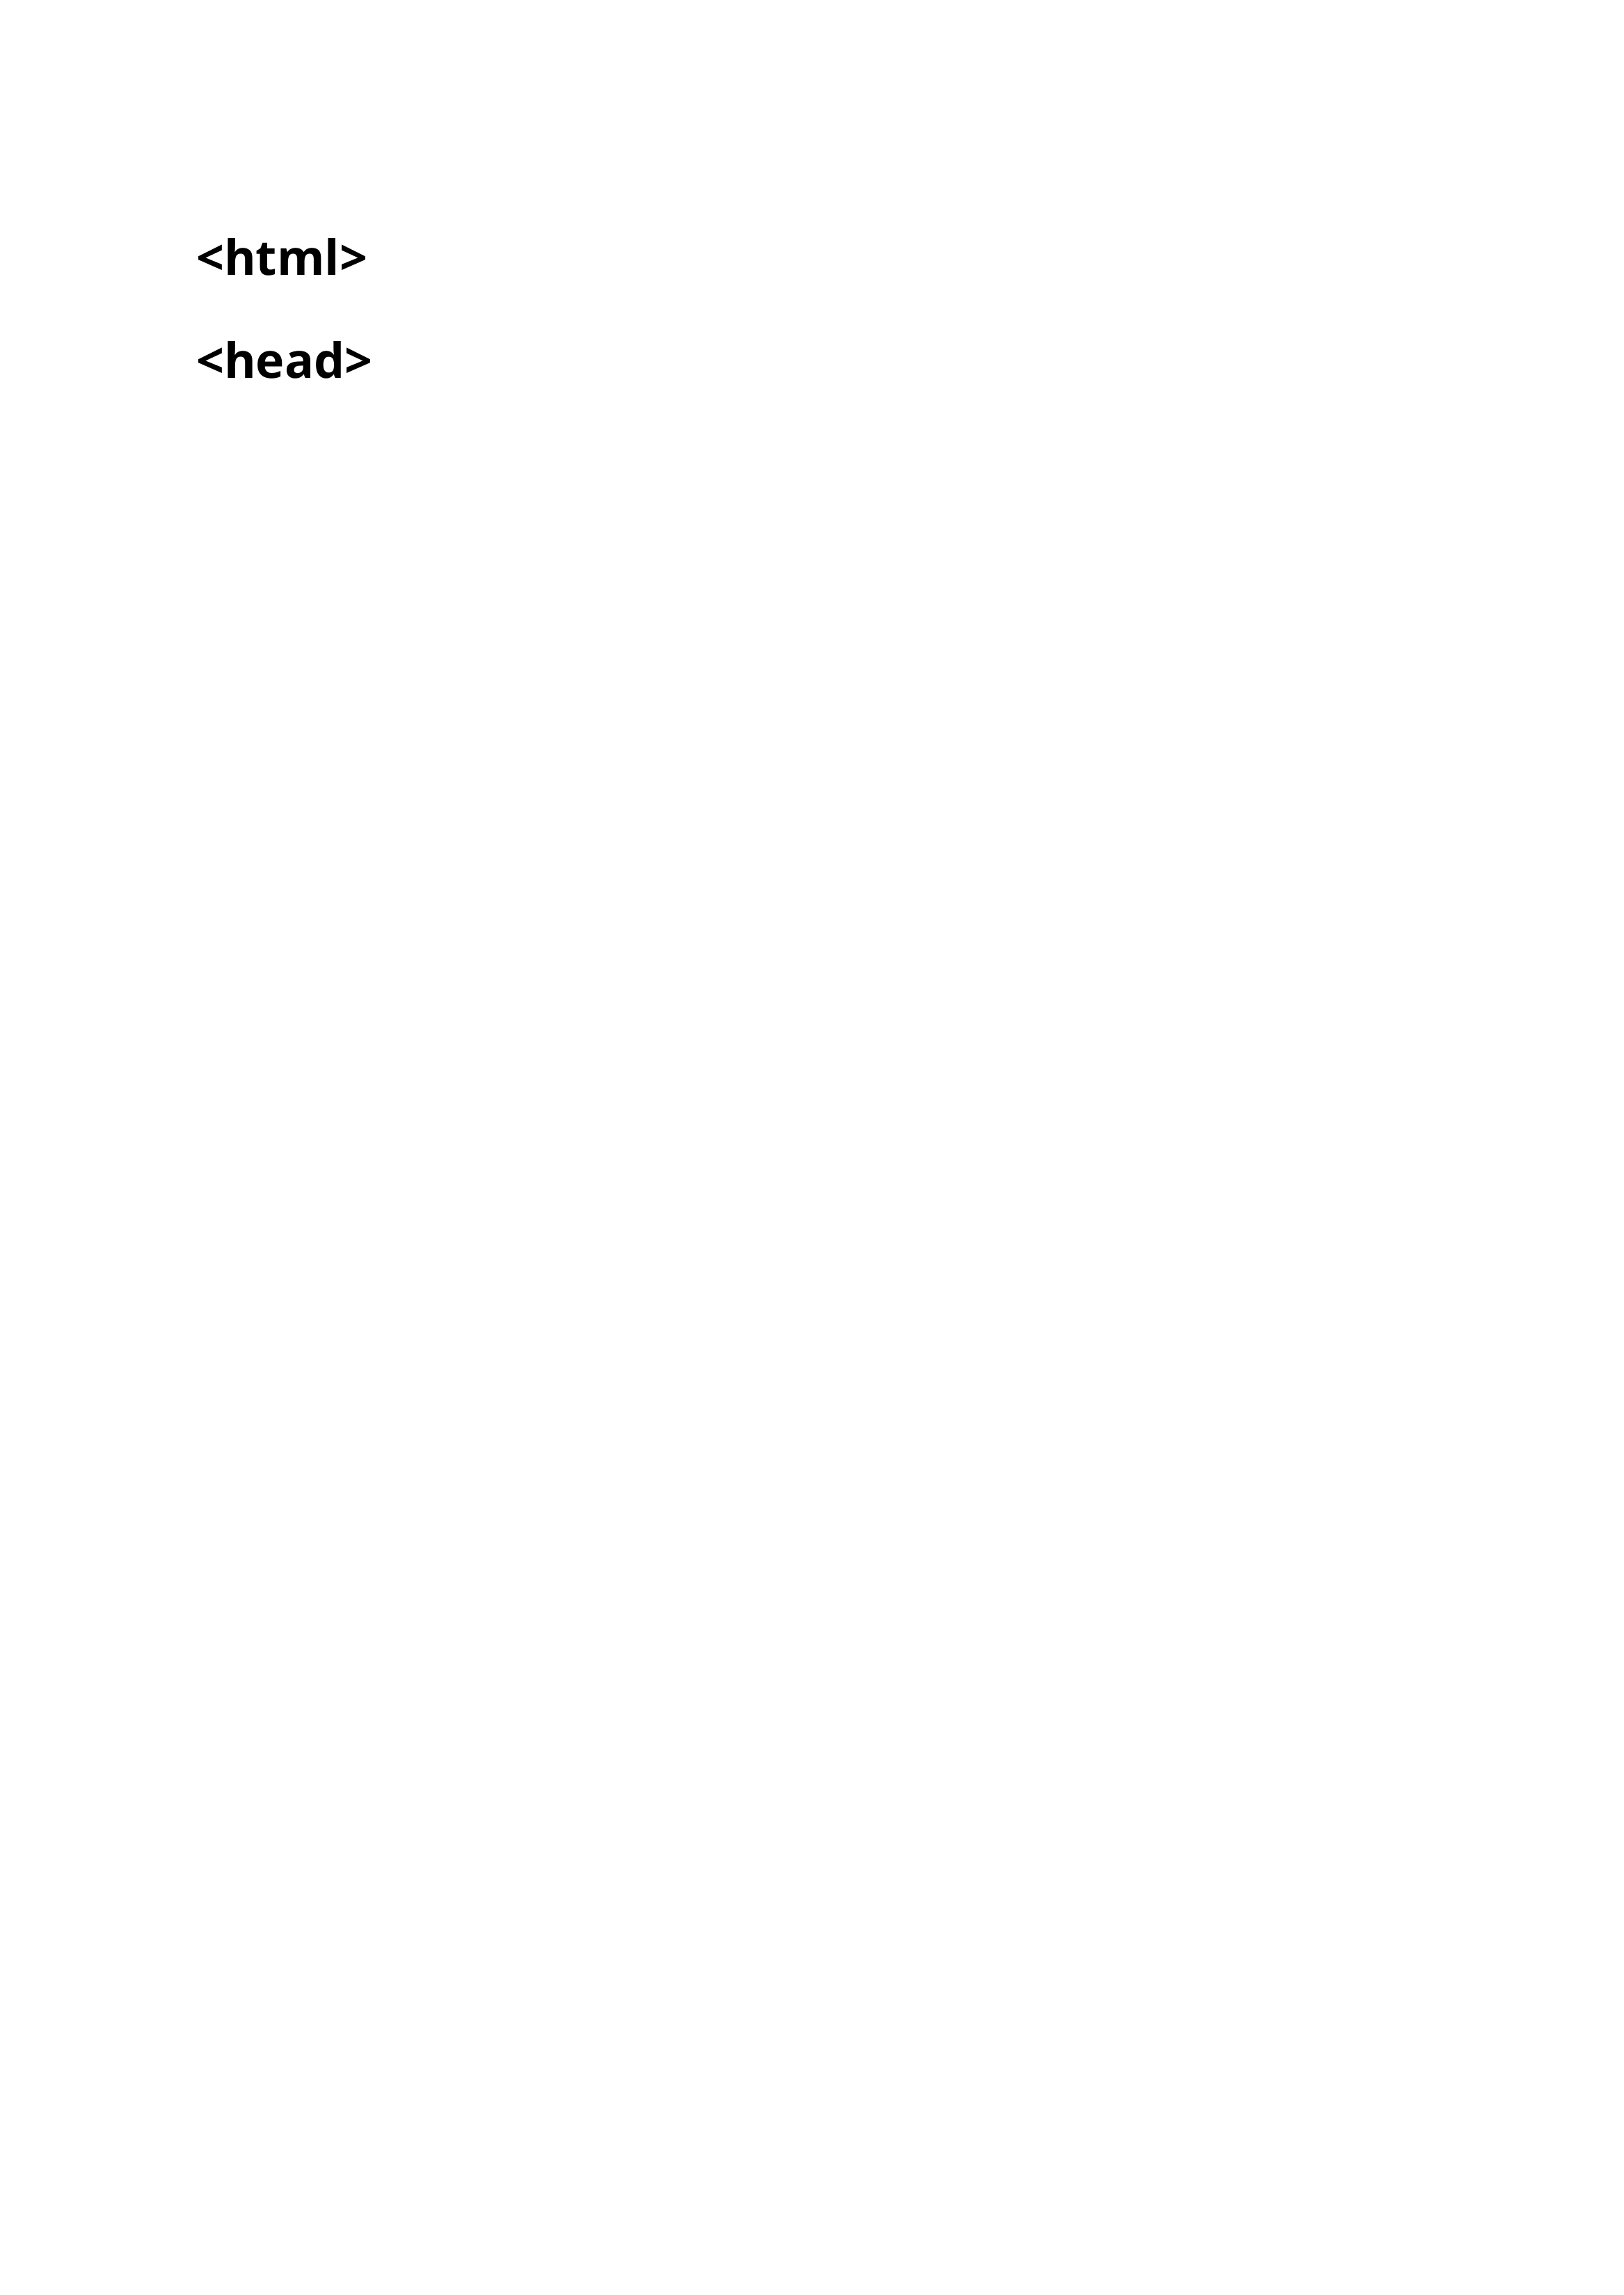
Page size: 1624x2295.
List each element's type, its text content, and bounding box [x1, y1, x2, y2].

text <html> [196, 223, 1509, 289]
text <head> [196, 326, 1509, 392]
